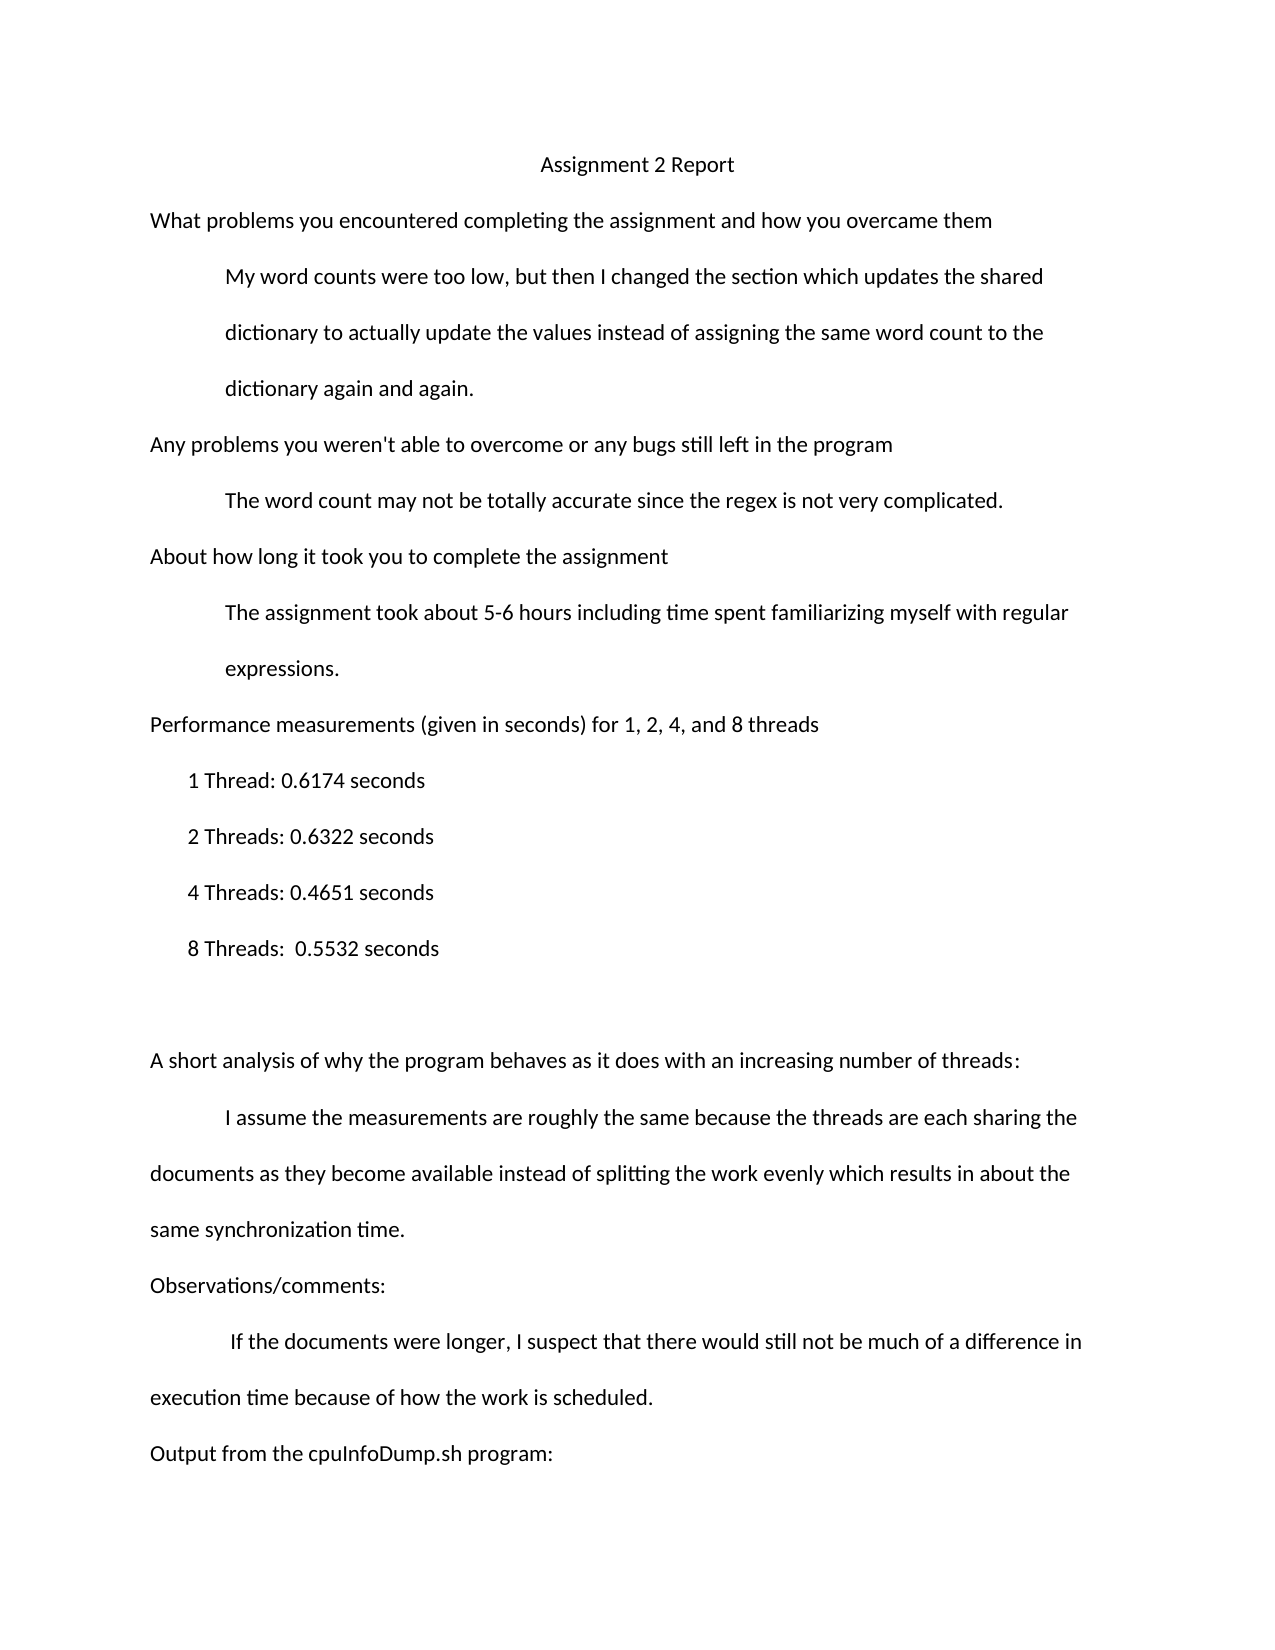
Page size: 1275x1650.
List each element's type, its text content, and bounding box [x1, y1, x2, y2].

text Performance measurements (given in seconds) for 1, 2, 4, and 8 threads [150, 710, 1125, 738]
text I assume the measurements are roughly the same because the threads are each sharing the documents as they become available instead of splitting the work evenly which results in about the same synchronization time. [150, 1103, 1125, 1243]
text Any problems you weren't able to overcome or any bugs still left in the program [150, 430, 1125, 458]
text 8 Threads: 0.5532 seconds [150, 934, 1125, 963]
text 4 Threads: 0.4651 seconds [150, 878, 1125, 907]
text What problems you encountered completing the assignment and how you overcame them [150, 206, 1125, 234]
text About how long it took you to complete the assignment [150, 542, 1125, 570]
text 1 Thread: 0.6174 seconds [150, 766, 1125, 794]
text The assignment took about 5-6 hours including time spent familiarizing myself with regular expressions. [225, 598, 1125, 682]
text The word count may not be totally accurate since the regex is not very complicated. [150, 486, 1125, 514]
text Observations/comments: [150, 1271, 1125, 1299]
text 2 Threads: 0.6322 seconds [150, 822, 1125, 851]
text If the documents were longer, I suspect that there would still not be much of a difference in execution time because of how the work is scheduled. [150, 1327, 1125, 1411]
text My word counts were too low, but then I changed the section which updates the shared dictionary to actually update the values instead of assigning the same word count to the dictionary again and again. [225, 262, 1125, 402]
text Assignment 2 Report [150, 150, 1125, 178]
text Output from the cpuInfoDump.sh program: [150, 1439, 1125, 1467]
text A short analysis of why the program behaves as it does with an increasing number of threads: [150, 1047, 1125, 1075]
